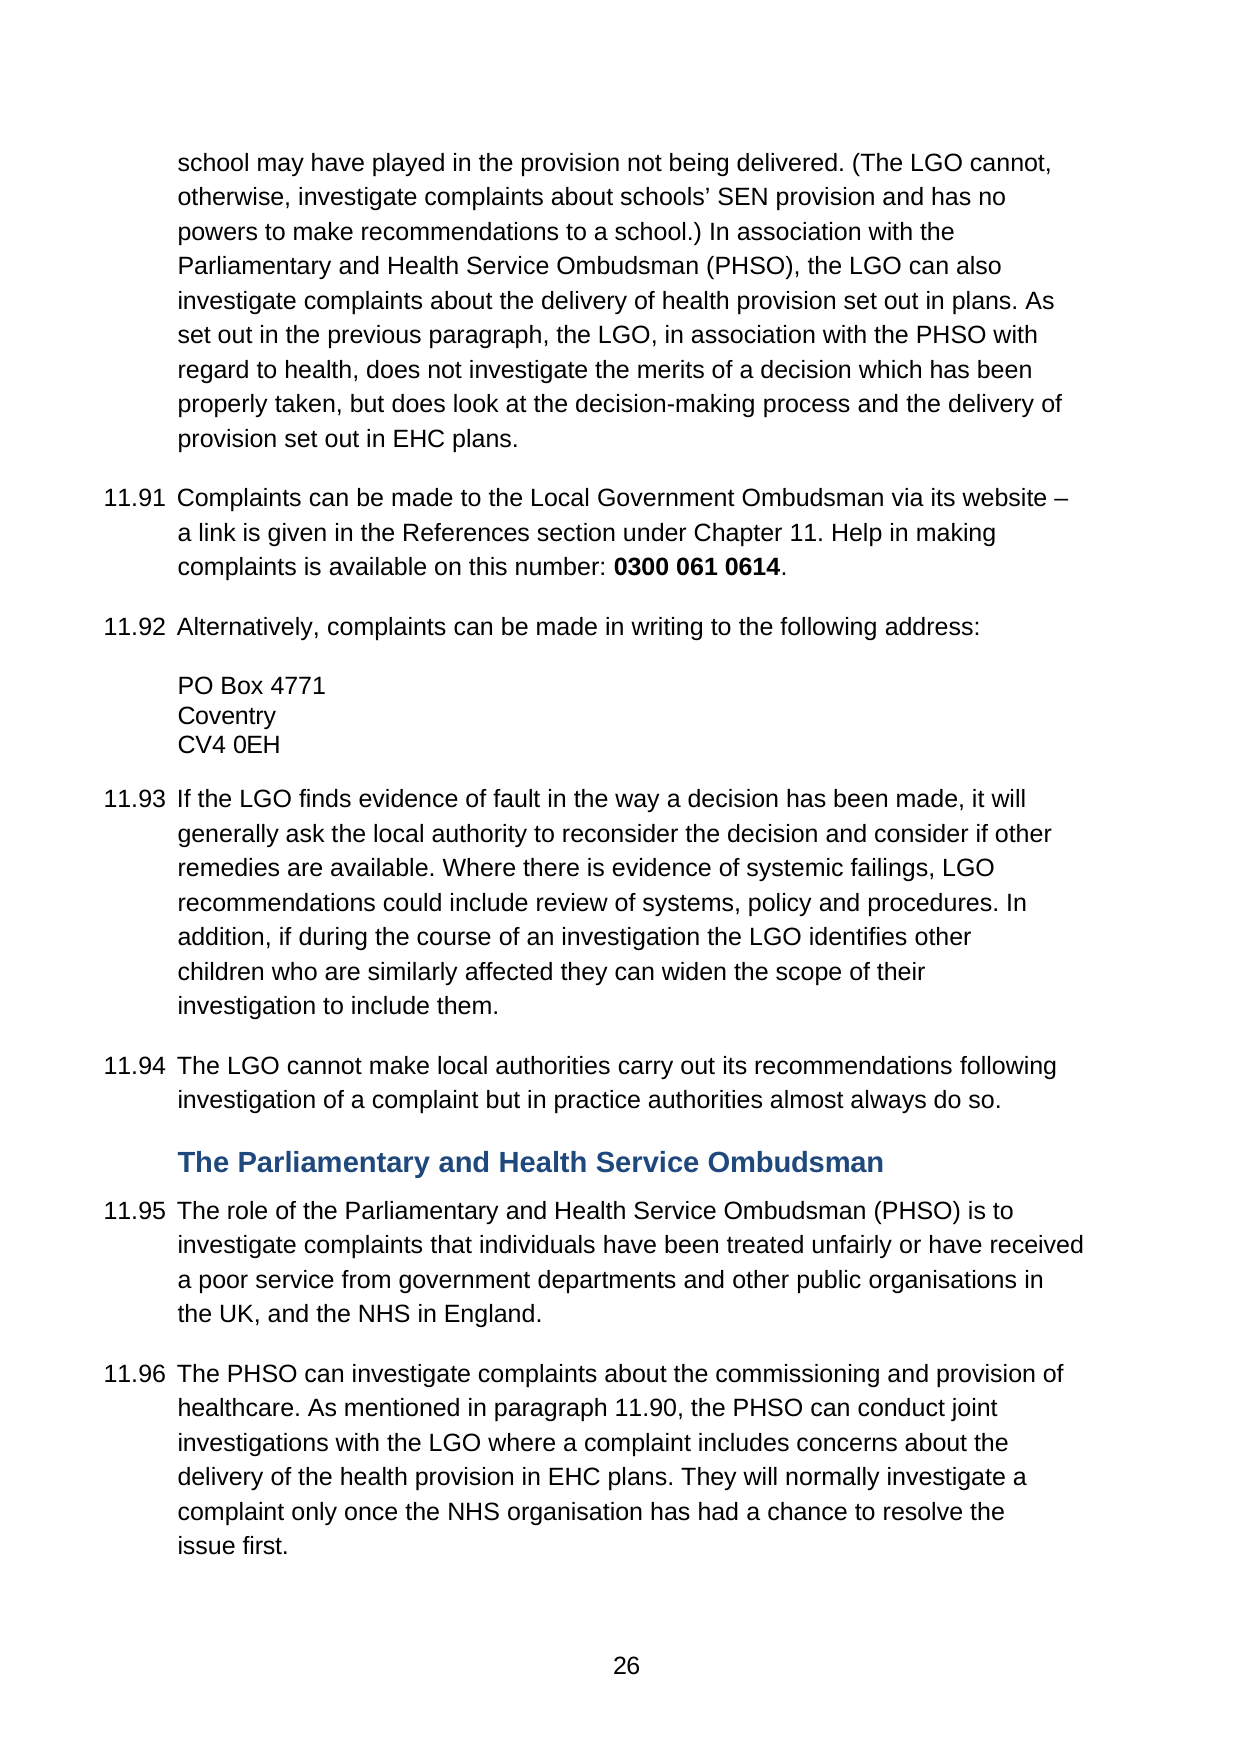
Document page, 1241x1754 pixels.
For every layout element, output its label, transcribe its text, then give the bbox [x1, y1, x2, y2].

list If the LGO finds evidence of fault in the way a decision has been made, it will generally ask the local authority to reconsider the decision and consider if other remedies are available. Where there is evidence of systemic failings, LGO recommendations could include review of systems, policy and procedures. In addition, if during the course of an investigation the LGO identifies other children who are similarly affected they can widen the scope of their investigation to include them. [103, 784, 1065, 1020]
list Complaints can be made to the Local Government Ombudsman via its website – a link is given in the References section under Chapter 11. Help in making complaints is available on this number: 0300 061 0614. [103, 483, 1089, 581]
text CV4 0EH [177, 731, 1103, 759]
subtitle The Parliamentary and Health Service Ombudsman [177, 1145, 1103, 1178]
list The LGO cannot make local authorities carry out its recommendations following investigation of a complaint but in practice authorities almost always do so. [103, 1051, 1057, 1114]
list Alternatively, complaints can be made in writing to the following address: PO Box 4771 [103, 587, 981, 706]
text school may have played in the provision not being delivered. (The LGO cannot, otherwise, investigate complaints about schools’ SEN provision and has no powers to make recommendations to a school.) In association with the Parliamentary and Health Service Ombudsman (PHSO), the LGO can also investigate complaints about the delivery of health provision set out in plans. As set out in the previous paragraph, the LGO, in association with the PHSO with regard to health, does not investigate the merits of a decision which has been properly taken, but does look at the decision-making process and the delivery of provision set out in EHC plans. [177, 148, 1080, 452]
list The role of the Parliamentary and Health Service Ombudsman (PHSO) is to investigate complaints that individuals have been treated unfairly or have received a poor service from government departments and other public organisations in the UK, and the NHS in England. [103, 1196, 1085, 1328]
text Coventry [177, 706, 1103, 728]
list The PHSO can investigate complaints about the commissioning and provision of healthcare. As mentioned in paragraph 11.90, the PHSO can conduct joint investigations with the LGO where a complaint includes concerns about the delivery of the health provision in EHC plans. They will normally investigate a complaint only once the NHS organisation has had a chance to resolve the issue first. [103, 1359, 1069, 1560]
